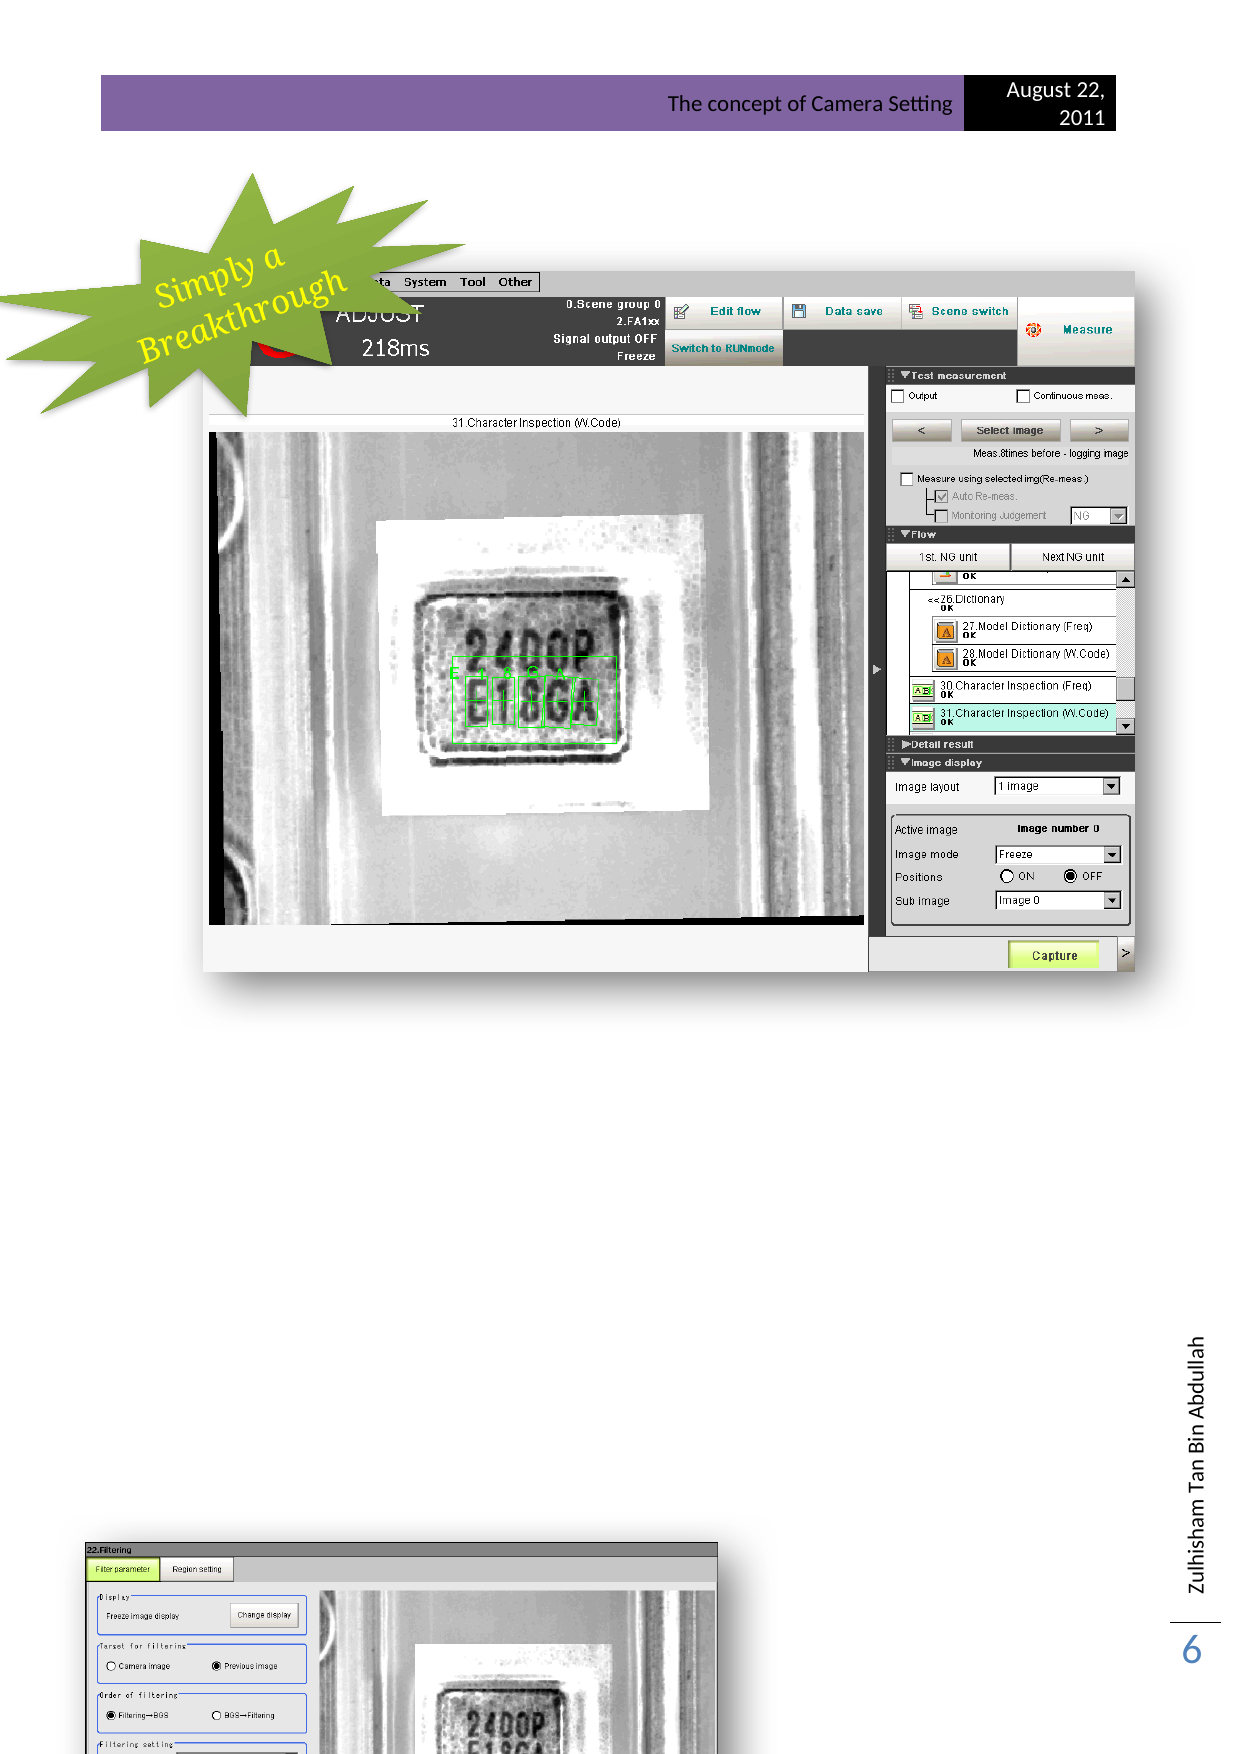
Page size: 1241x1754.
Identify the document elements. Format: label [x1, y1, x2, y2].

picture [85, 1542, 718, 1754]
picture [203, 271, 1135, 972]
